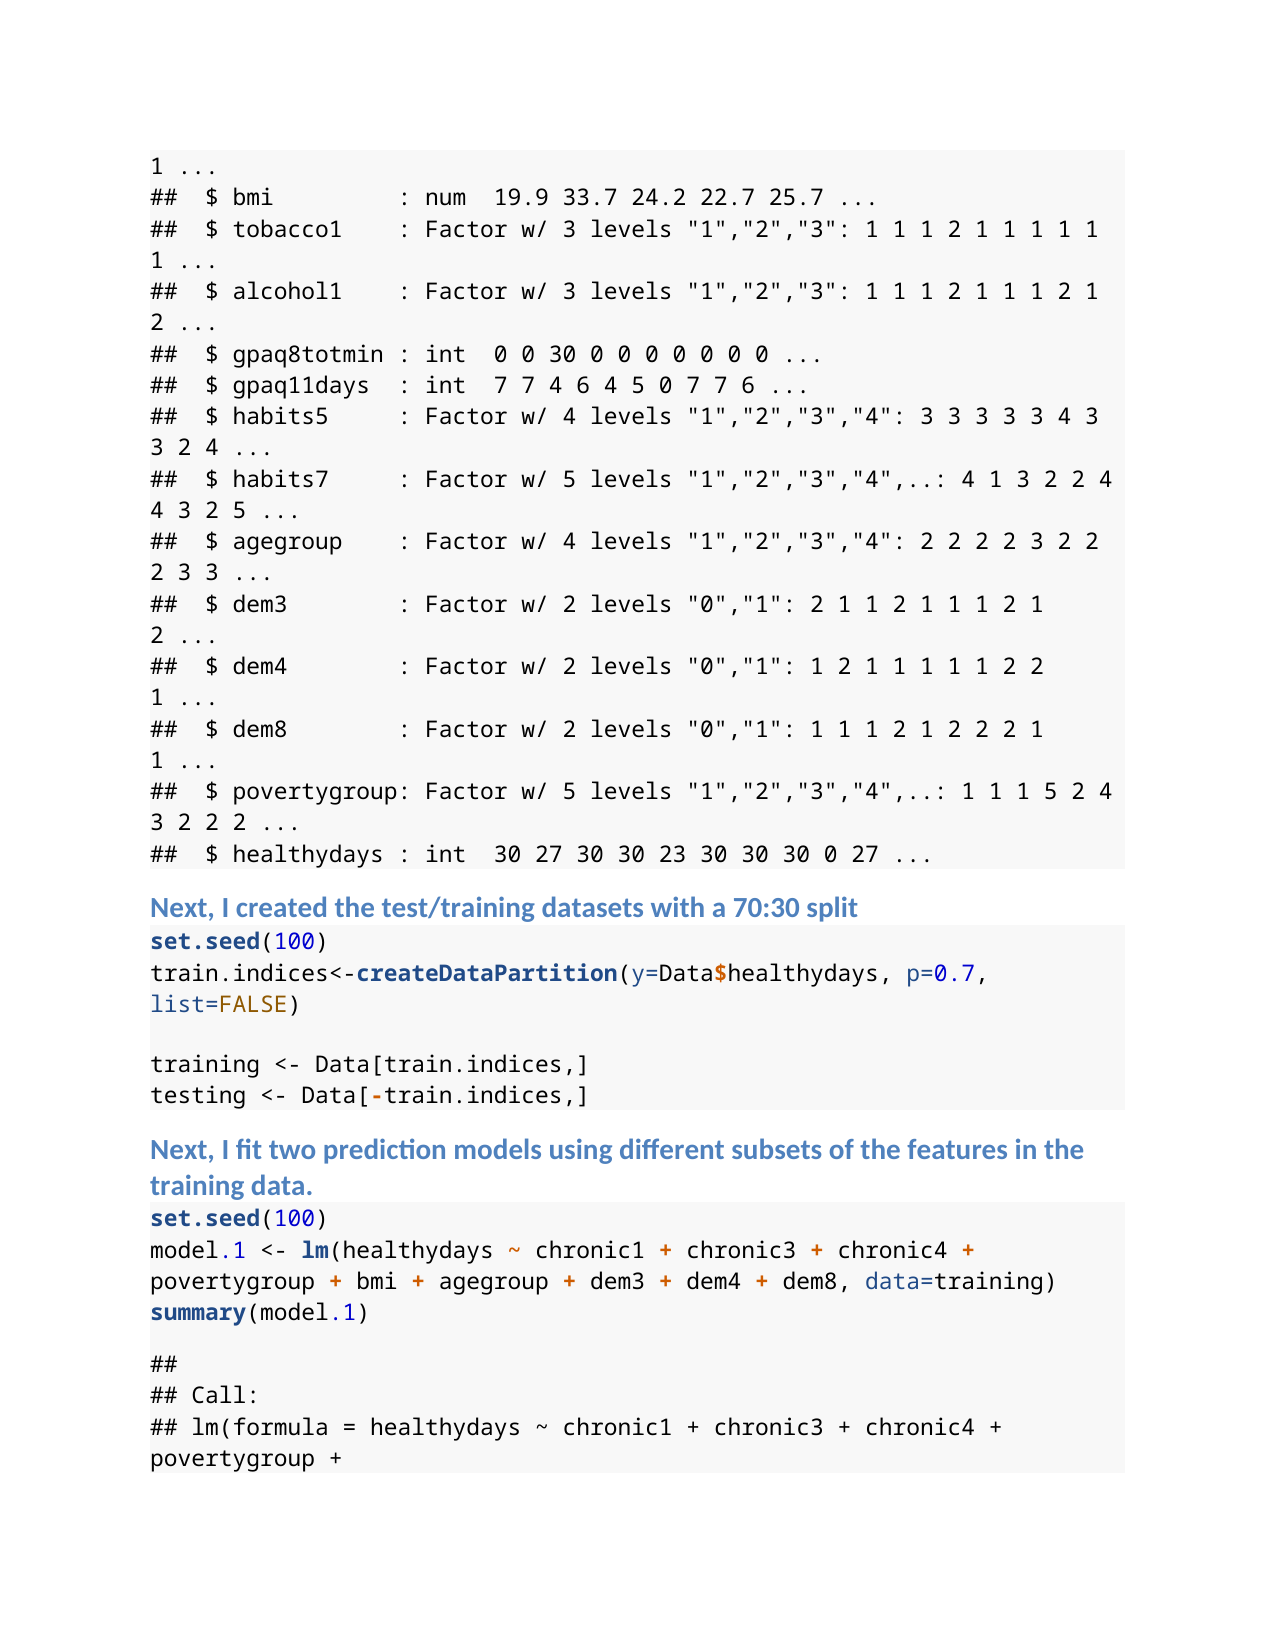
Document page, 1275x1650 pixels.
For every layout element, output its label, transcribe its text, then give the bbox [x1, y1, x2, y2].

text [150, 1348, 1125, 1473]
subtitle Next, I created the test/training datasets with a 70:30 split [150, 889, 1125, 925]
text set.seed(100) model.1 <- lm(healthydays ~ chronic1 + chronic3 + chronic4 + povertygroup + bmi + agegroup + dem3 + dem4 + dem8, data=training) summary(model.1) [150, 1202, 1125, 1327]
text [150, 150, 1125, 869]
text set.seed(100) train.indices<-createDataPartition(y=Data$healthydays, p=0.7, list=FALSE) training <- Data[train.indices,] testing <- Data[-train.indices,] [150, 925, 1125, 1110]
subtitle Next, I fit two prediction models using different subsets of the features in the training data. [150, 1131, 1125, 1202]
